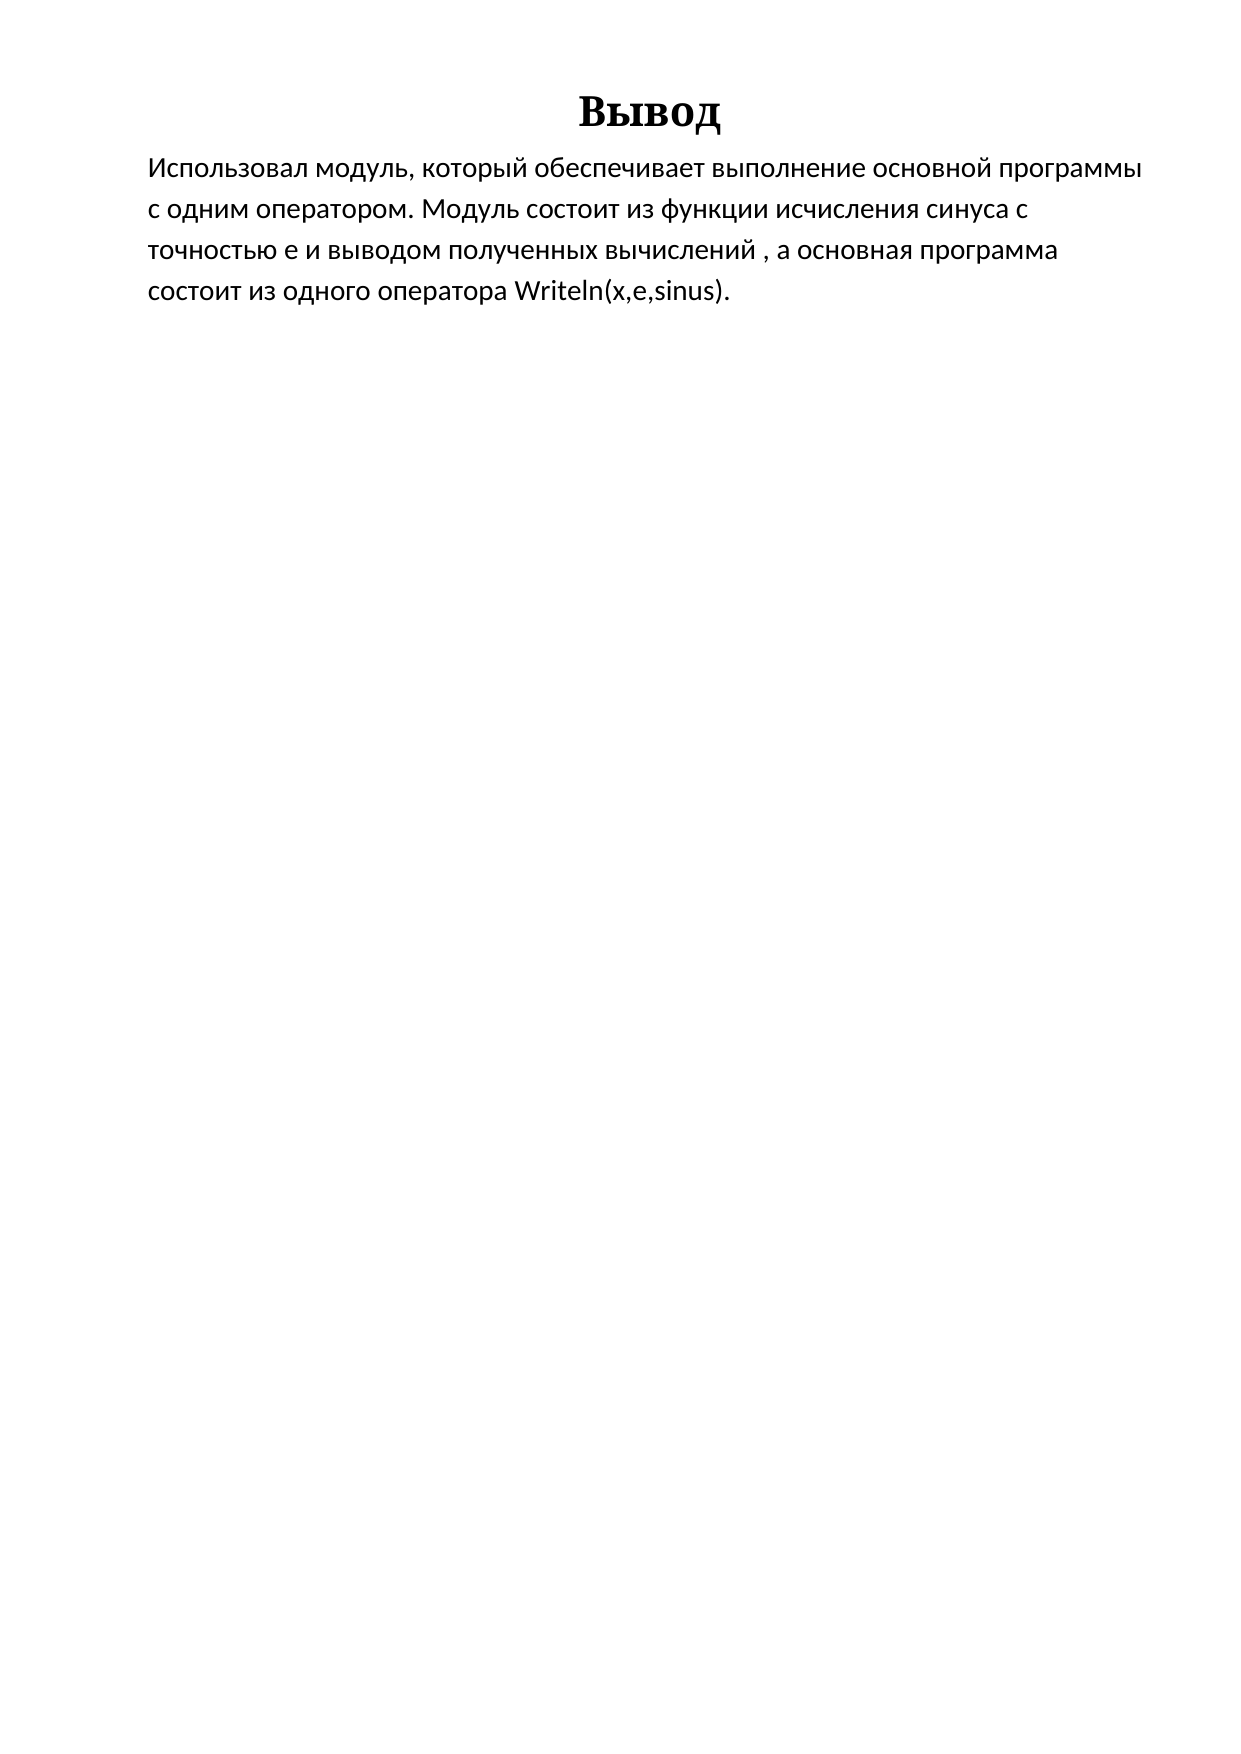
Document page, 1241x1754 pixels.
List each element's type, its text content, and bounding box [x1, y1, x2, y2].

text Использовал модуль, который обеспечивает выполнение основной программы с одним оператором. Модуль состоит из функции исчисления синуса с точностью е и выводом полученных вычислений , а основная программа состоит из одного оператора Writeln(x,e,sinus). [148, 149, 1152, 307]
text Вывод [148, 88, 1152, 136]
